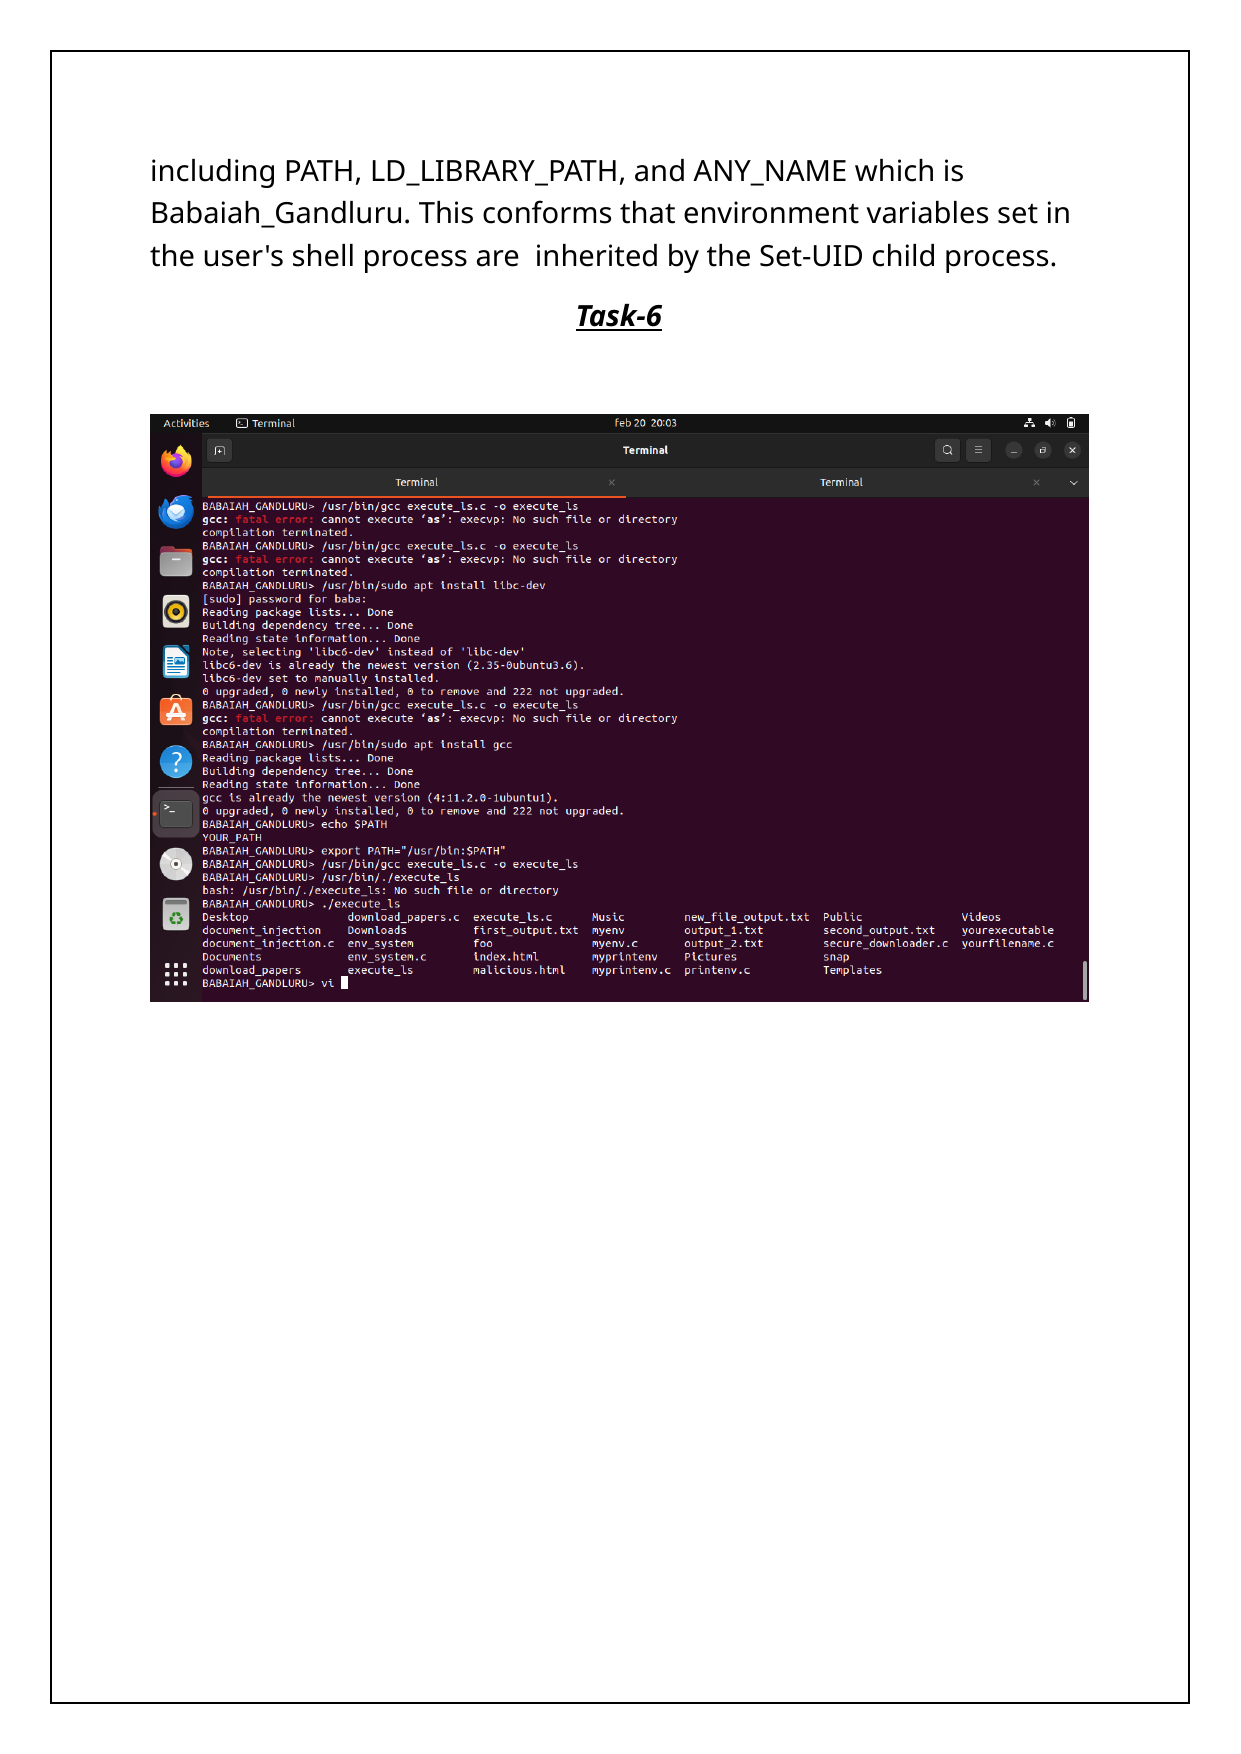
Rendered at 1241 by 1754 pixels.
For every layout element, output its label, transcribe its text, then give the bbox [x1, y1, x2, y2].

text Task-6 [150, 295, 1090, 335]
picture [150, 414, 1089, 1002]
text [150, 150, 1090, 275]
